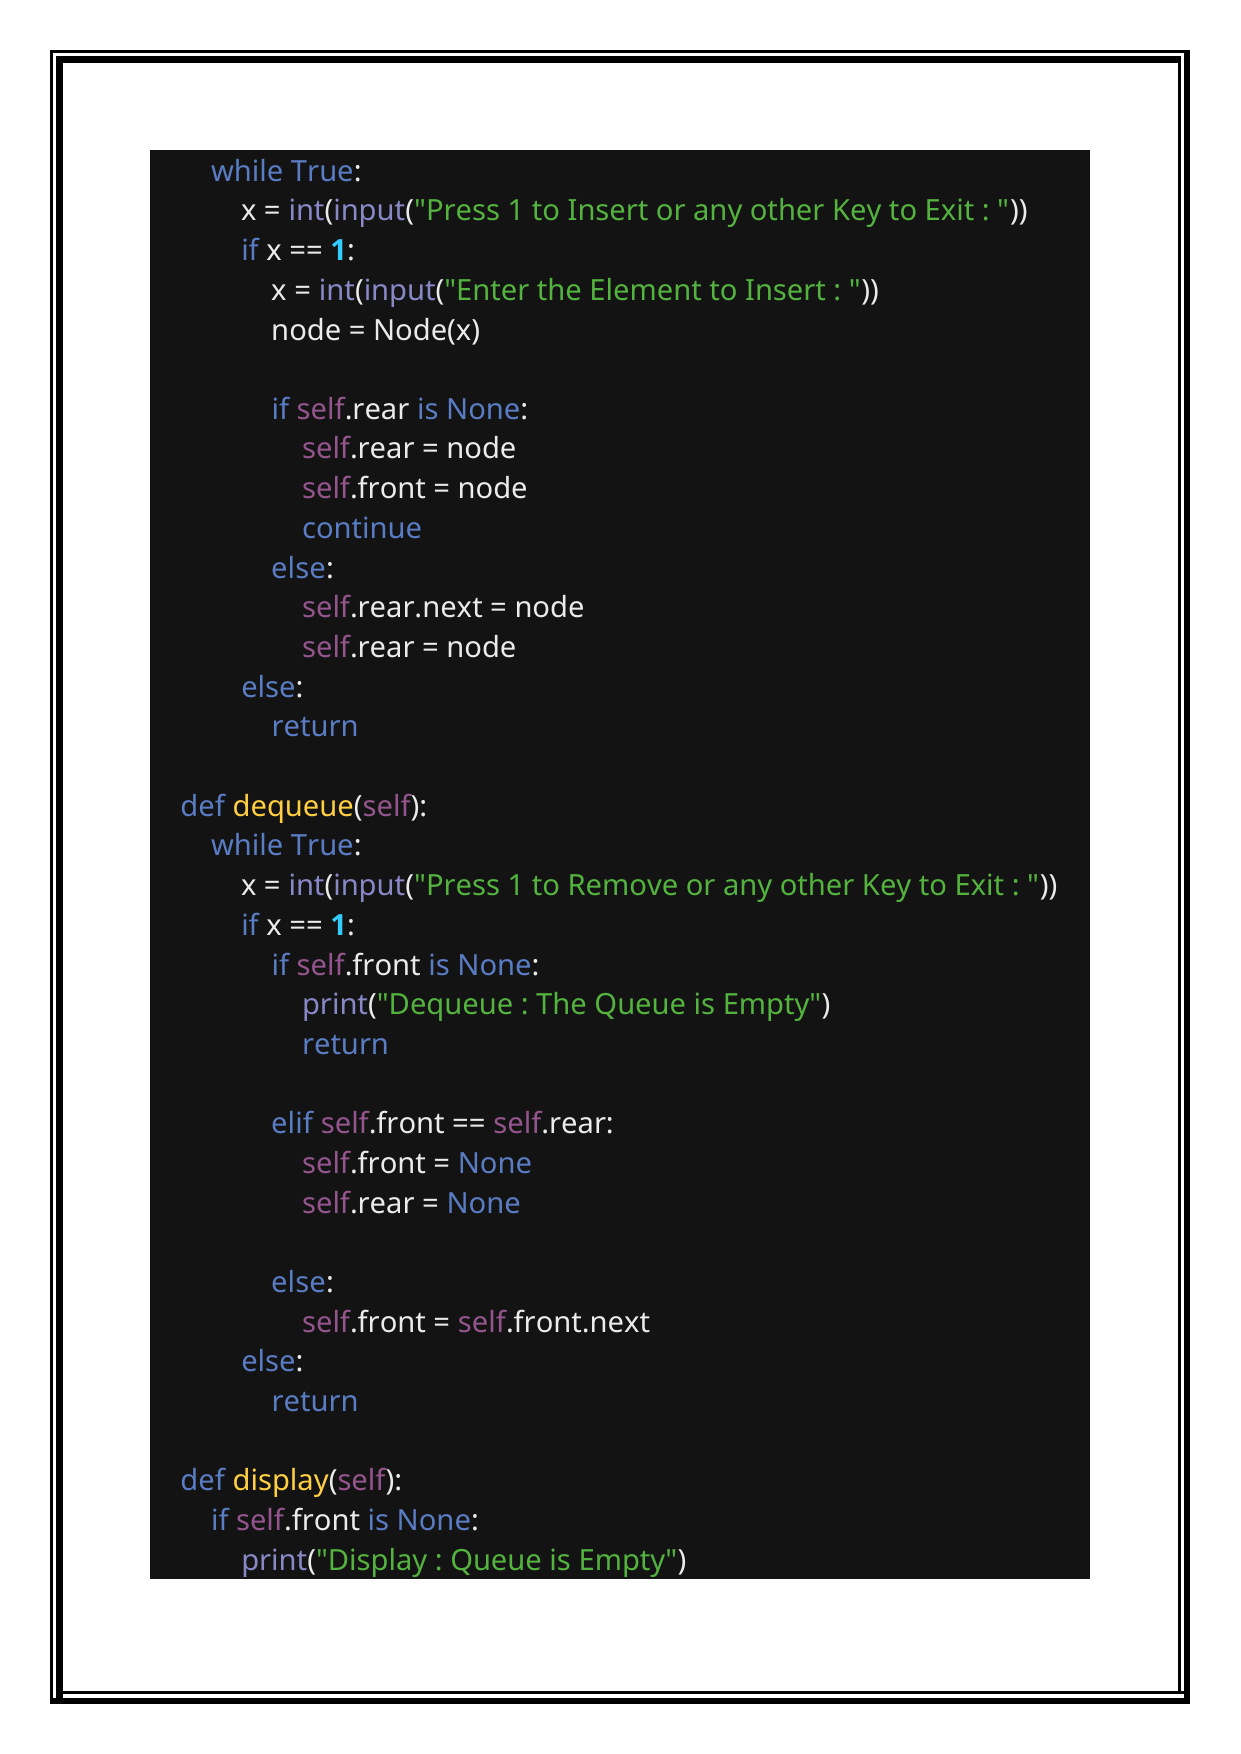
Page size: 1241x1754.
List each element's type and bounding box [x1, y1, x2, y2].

text [150, 150, 1090, 1579]
